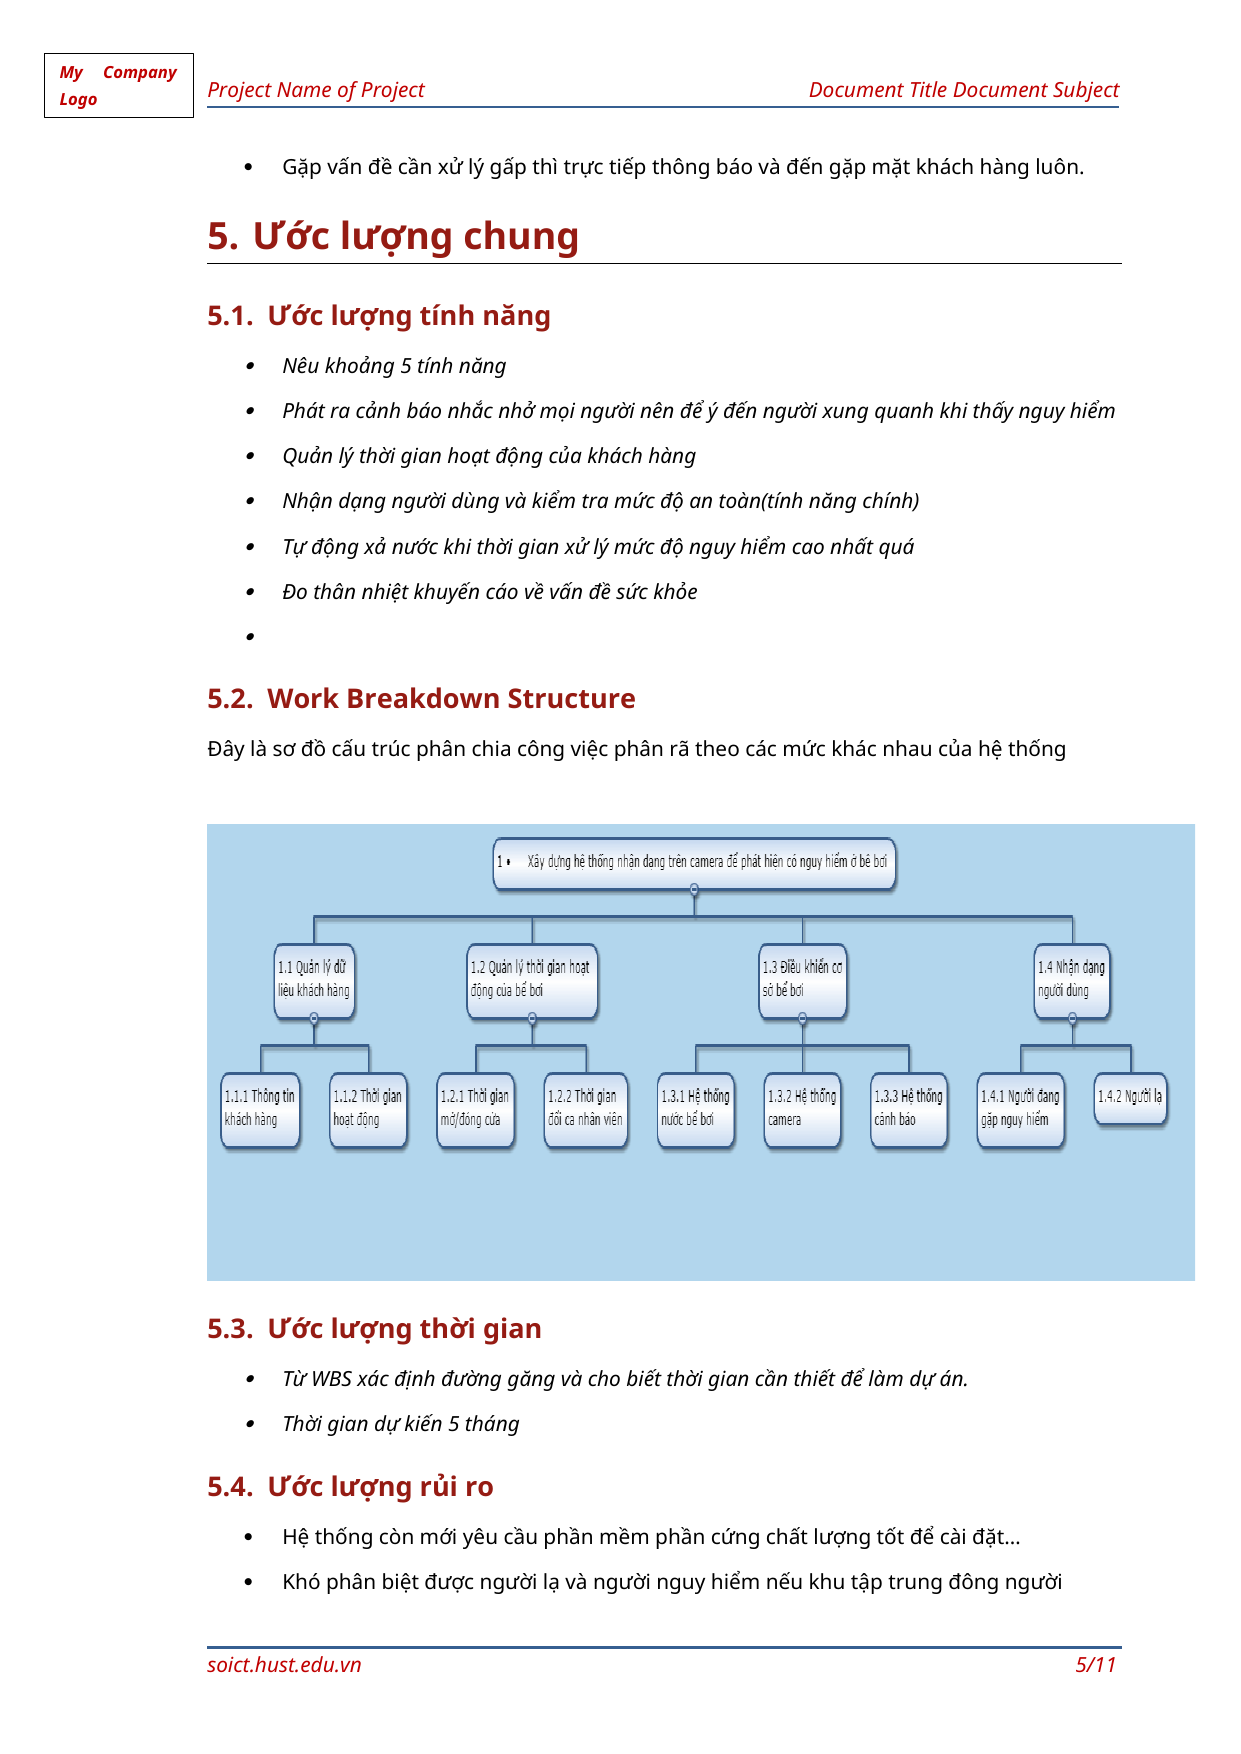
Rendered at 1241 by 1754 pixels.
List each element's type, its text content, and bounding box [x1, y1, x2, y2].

subtitle Ước lượng tính năng [207, 296, 1122, 333]
subtitle Ước lượng thời gian [207, 1309, 1122, 1346]
list Gặp vấn đề cần xử lý gấp thì trực tiếp thông báo và đến gặp mặt khách hàng luôn. [244, 152, 1122, 181]
text Đây là sơ đồ cấu trúc phân chia công việc phân rã theo các mức khác nhau của hệ thống [207, 734, 1122, 763]
list Thời gian dự kiến 5 tháng [244, 1409, 1122, 1438]
picture [207, 824, 1196, 1281]
list Phát ra cảnh báo nhắc nhở mọi người nên để ý đến người xung quanh khi thấy nguy hiểm [244, 396, 1122, 425]
subtitle Work Breakdown Structure [207, 679, 1122, 716]
subtitle Ước lượng chung [207, 210, 1122, 263]
list Từ WBS xác định đường găng và cho biết thời gian cần thiết để làm dự án. [244, 1364, 1122, 1393]
list Nhận dạng người dùng và kiểm tra mức độ an toàn(tính năng chính) [244, 487, 1122, 515]
list Hệ thống còn mới yêu cầu phần mềm phần cứng chất lượng tốt để cài đặt… [244, 1522, 1122, 1550]
subtitle Ước lượng rủi ro [207, 1467, 1122, 1504]
list Đo thân nhiệt khuyến cáo về vấn đề sức khỏe [244, 577, 1122, 605]
list Khó phân biệt được người lạ và người nguy hiểm nếu khu tập trung đông người [244, 1567, 1122, 1596]
list Nêu khoảng 5 tính năng [244, 351, 1122, 380]
list Quản lý thời gian hoạt động của khách hàng [244, 442, 1122, 470]
list Tự động xả nước khi thời gian xử lý mức độ nguy hiểm cao nhất quá [244, 532, 1122, 560]
